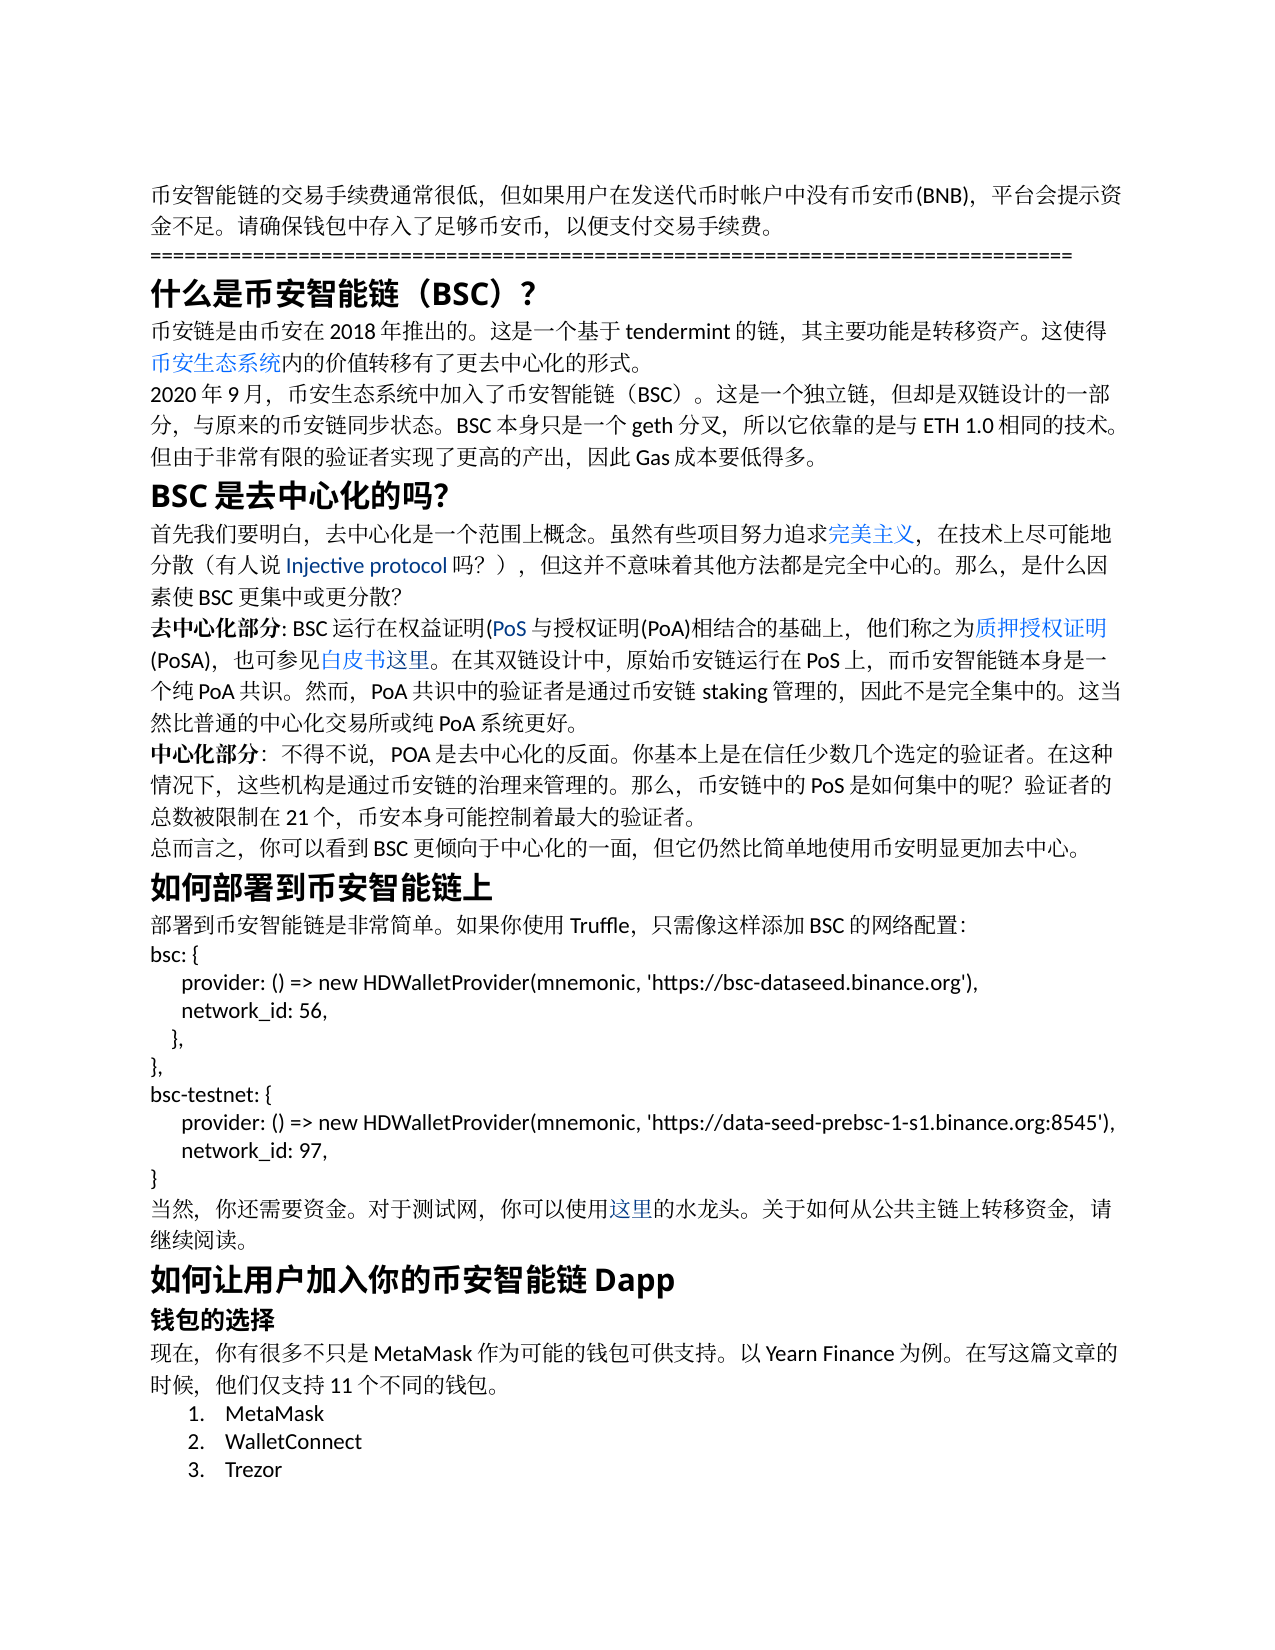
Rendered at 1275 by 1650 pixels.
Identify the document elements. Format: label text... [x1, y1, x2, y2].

text 总而言之，你可以看到BSC更倾向于中心化的一面，但它仍然比简单地使用币安明显更加去中心。 [150, 832, 1125, 863]
text 币安链是由币安在2018年推出的。这是一个基于tendermint的链，其主要功能是转移资产。这使得币安生态系统内的价值转移有了更去中心化的形式。 [150, 314, 1125, 377]
text 2020年9月，币安生态系统中加入了币安智能链（BSC）。这是一个独立链，但却是双链设计的一部分，与原来的币安链同步状态。BSC本身只是一个geth分叉，所以它依靠的是与ETH 1.0相同的技术。但由于非常有限的验证者实现了更高的产出，因此Gas成本要低得多。 [150, 377, 1125, 472]
text network_id: 56, [150, 996, 1125, 1024]
list Trezor [187, 1456, 1125, 1483]
text 部署到币安智能链是非常简单。如果你使用Truffle，只需像这样添加BSC的网络配置： [150, 908, 1125, 940]
text network_id: 97, [150, 1136, 1125, 1164]
text 现在，你有很多不只是MetaMask作为可能的钱包可供支持。以Yearn Finance为例。在写这篇文章的时候，他们仅支持11个不同的钱包。 [150, 1337, 1125, 1399]
text provider: () => new HDWalletProvider(mnemonic, 'https://data-seed-prebsc-1-s1.binance.org:8545'), [150, 1108, 1125, 1136]
text provider: () => new HDWalletProvider(mnemonic, 'https://bsc-dataseed.binance.org'), [150, 968, 1125, 996]
text } [150, 1164, 1125, 1192]
list WalletConnect [187, 1427, 1125, 1456]
text bsc-testnet: { [150, 1080, 1125, 1108]
text ================================================================================= [150, 241, 1125, 269]
text 当然，你还需要资金。对于测试网，你可以使用这里的水龙头。关于如何从公共主链上转移资金，请继续阅读。 [150, 1192, 1125, 1255]
text 首先我们要明白，去中心化是一个范围上概念。虽然有些项目努力追求完美主义，在技术上尽可能地分散（有人说Injective protocol吗？），但这并不意味着其他方法都是完全中心的。那么，是什么因素使BSC更集中或更分散？ [150, 517, 1125, 611]
text bsc: { [150, 940, 1125, 968]
text }, [150, 1024, 1125, 1052]
text }, [150, 1052, 1125, 1080]
text 去中心化部分: BSC运行在权益证明(PoS与授权证明(PoA)相结合的基础上，他们称之为质押授权证明(PoSA)，也可参见白皮书这里。在其双链设计中，原始币安链运行在PoS上，而币安智能链本身是一个纯PoA共识。然而，PoA共识中的验证者是通过币安链 staking管理的，因此不是完全集中的。这当然比普通的中心化交易所或纯PoA系统更好。 [150, 611, 1125, 737]
text 币安智能链的交易手续费通常很低，但如果用户在发送代币时帐户中没有币安币(BNB)，平台会提示资金不足。请确保钱包中存入了足够币安币，以便支付交易手续费。 [150, 178, 1125, 241]
text 中心化部分：不得不说，POA是去中心化的反面。你基本上是在信任少数几个选定的验证者。在这种情况下，这些机构是通过币安链的治理来管理的。那么，币安链中的PoS是如何集中的呢？验证者的总数被限制在21个，币安本身可能控制着最大的验证者。 [150, 737, 1125, 832]
list MetaMask [187, 1399, 1125, 1427]
